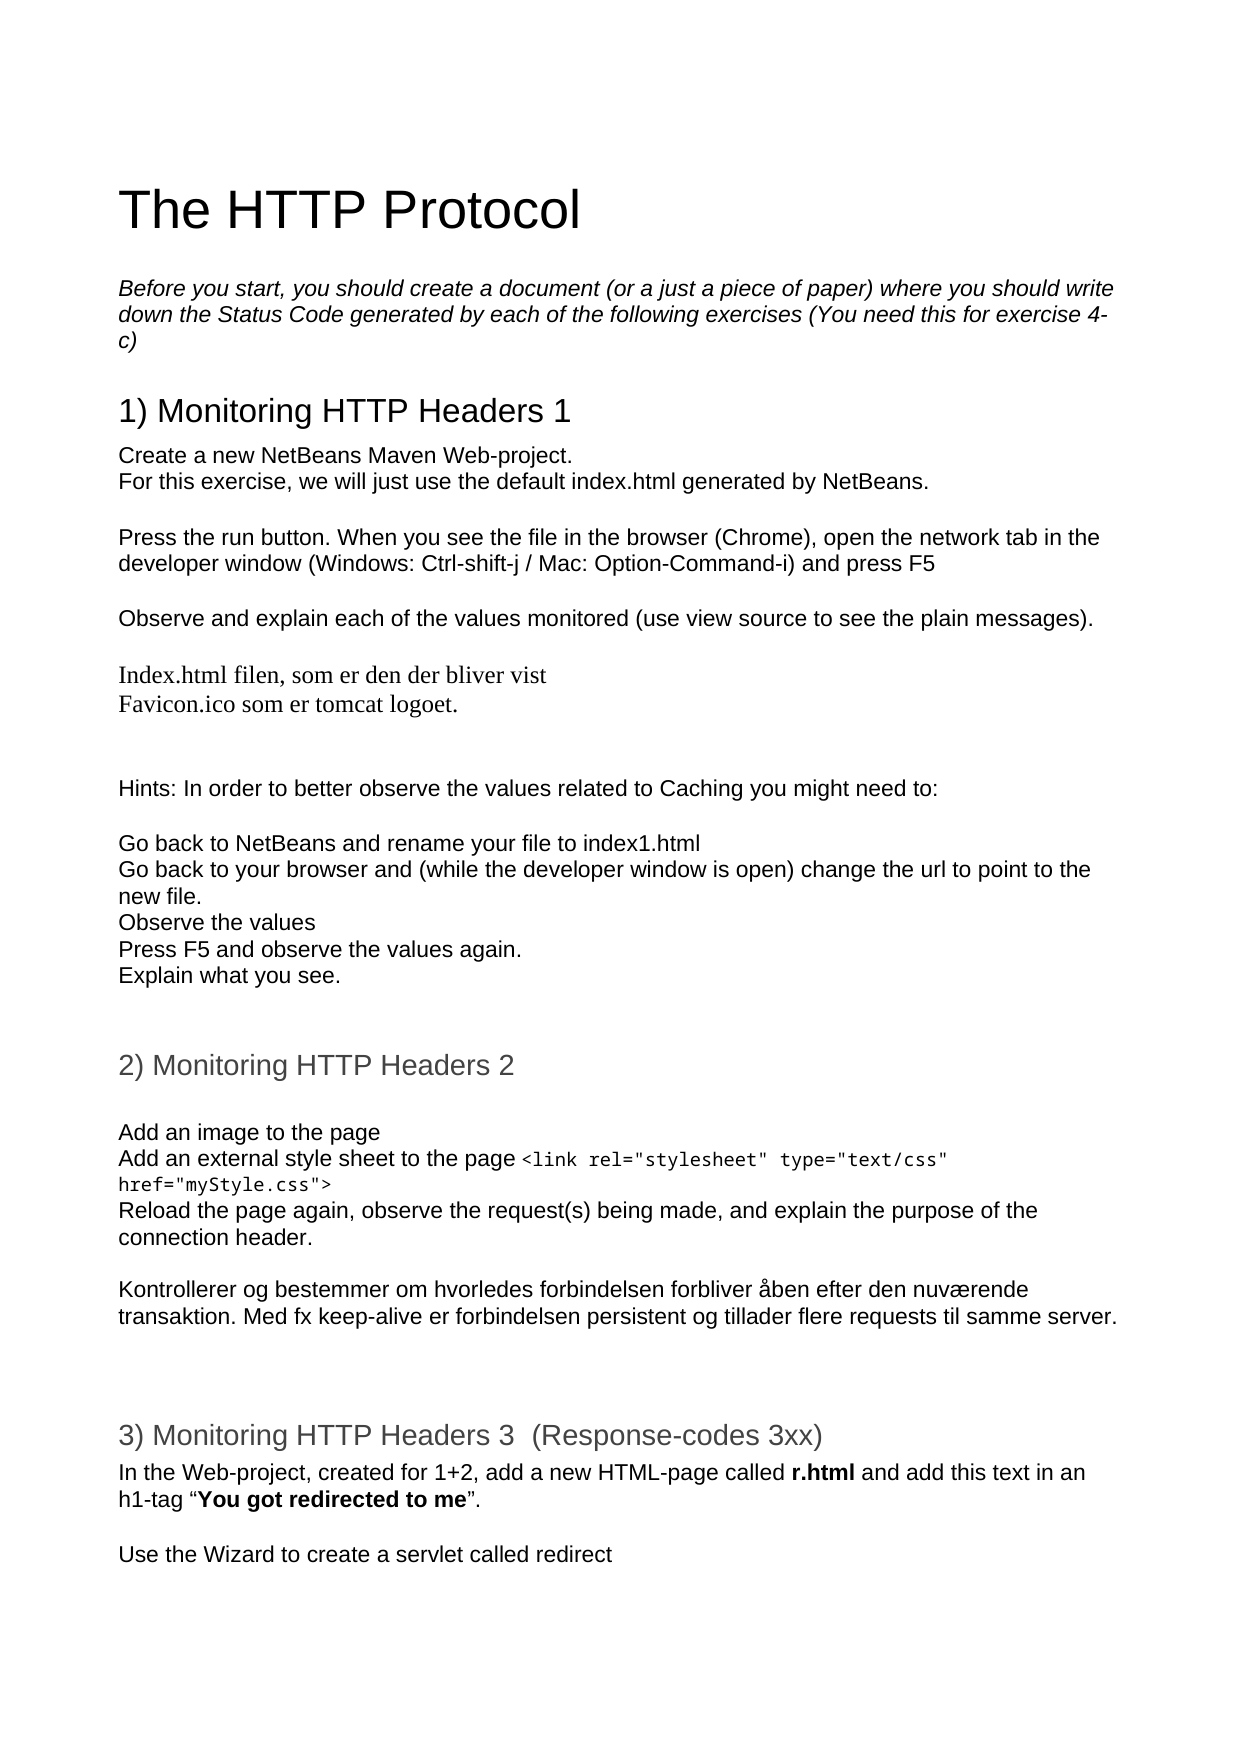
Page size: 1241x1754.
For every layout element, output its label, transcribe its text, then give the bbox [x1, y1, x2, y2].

text 1) Monitoring HTTP Headers 1 [118, 391, 1122, 429]
text For this exercise, we will just use the default index.html generated by NetBeans. [118, 468, 1122, 495]
text Add an external style sheet to the page <link rel="stylesheet" type="text/css" href="myStyle.css"> [118, 1145, 1122, 1197]
text Index.html filen, som er den der bliver vist [118, 660, 1122, 689]
text Use the Wizard to create a servlet called redirect [118, 1541, 1122, 1567]
text Observe the values [118, 909, 1122, 936]
text Hints: In order to better observe the values related to Caching you might need to: [118, 775, 1122, 801]
text Create a new NetBeans Maven Web-project. [118, 442, 1122, 468]
text Kontrollerer og bestemmer om hvorledes forbindelsen forbliver åben efter den nuværende transaktion. Med fx keep-alive er forbindelsen persistent og tillader flere requests til samme server. [118, 1276, 1122, 1329]
text Explain what you see. [118, 962, 1122, 988]
text Favicon.ico som er tomcat logoet. [118, 689, 1122, 717]
text Press the run button. When you see the file in the browser (Chrome), open the network tab in the developer window (Windows: Ctrl-shift-j / Mac: Option-Command-i) and press F5 [118, 523, 1122, 576]
text Add an image to the page [118, 1118, 1122, 1145]
text Reload the page again, observe the request(s) being made, and explain the purpose of the connection header. [118, 1197, 1122, 1250]
text 3) Monitoring HTTP Headers 3 (Response-codes 3xx) [118, 1417, 1122, 1451]
text Go back to NetBeans and rename your file to index1.html [118, 830, 1122, 856]
text Observe and explain each of the values monitored (use view source to see the plain messages). [118, 605, 1122, 631]
text The HTTP Protocol [118, 177, 1122, 239]
text In the Web-project, created for 1+2, add a new HTML-page called r.html and add this text in an h1-tag “You got redirected to me”. [118, 1459, 1122, 1512]
text Go back to your browser and (while the developer window is open) change the url to point to the new file. [118, 856, 1122, 909]
text Before you start, you should create a document (or a just a piece of paper) where you should write down the Status Code generated by each of the following exercises (You need this for exercise 4-c) [118, 274, 1122, 353]
text Press F5 and observe the values again. [118, 936, 1122, 962]
text 2) Monitoring HTTP Headers 2 [118, 1048, 1122, 1081]
